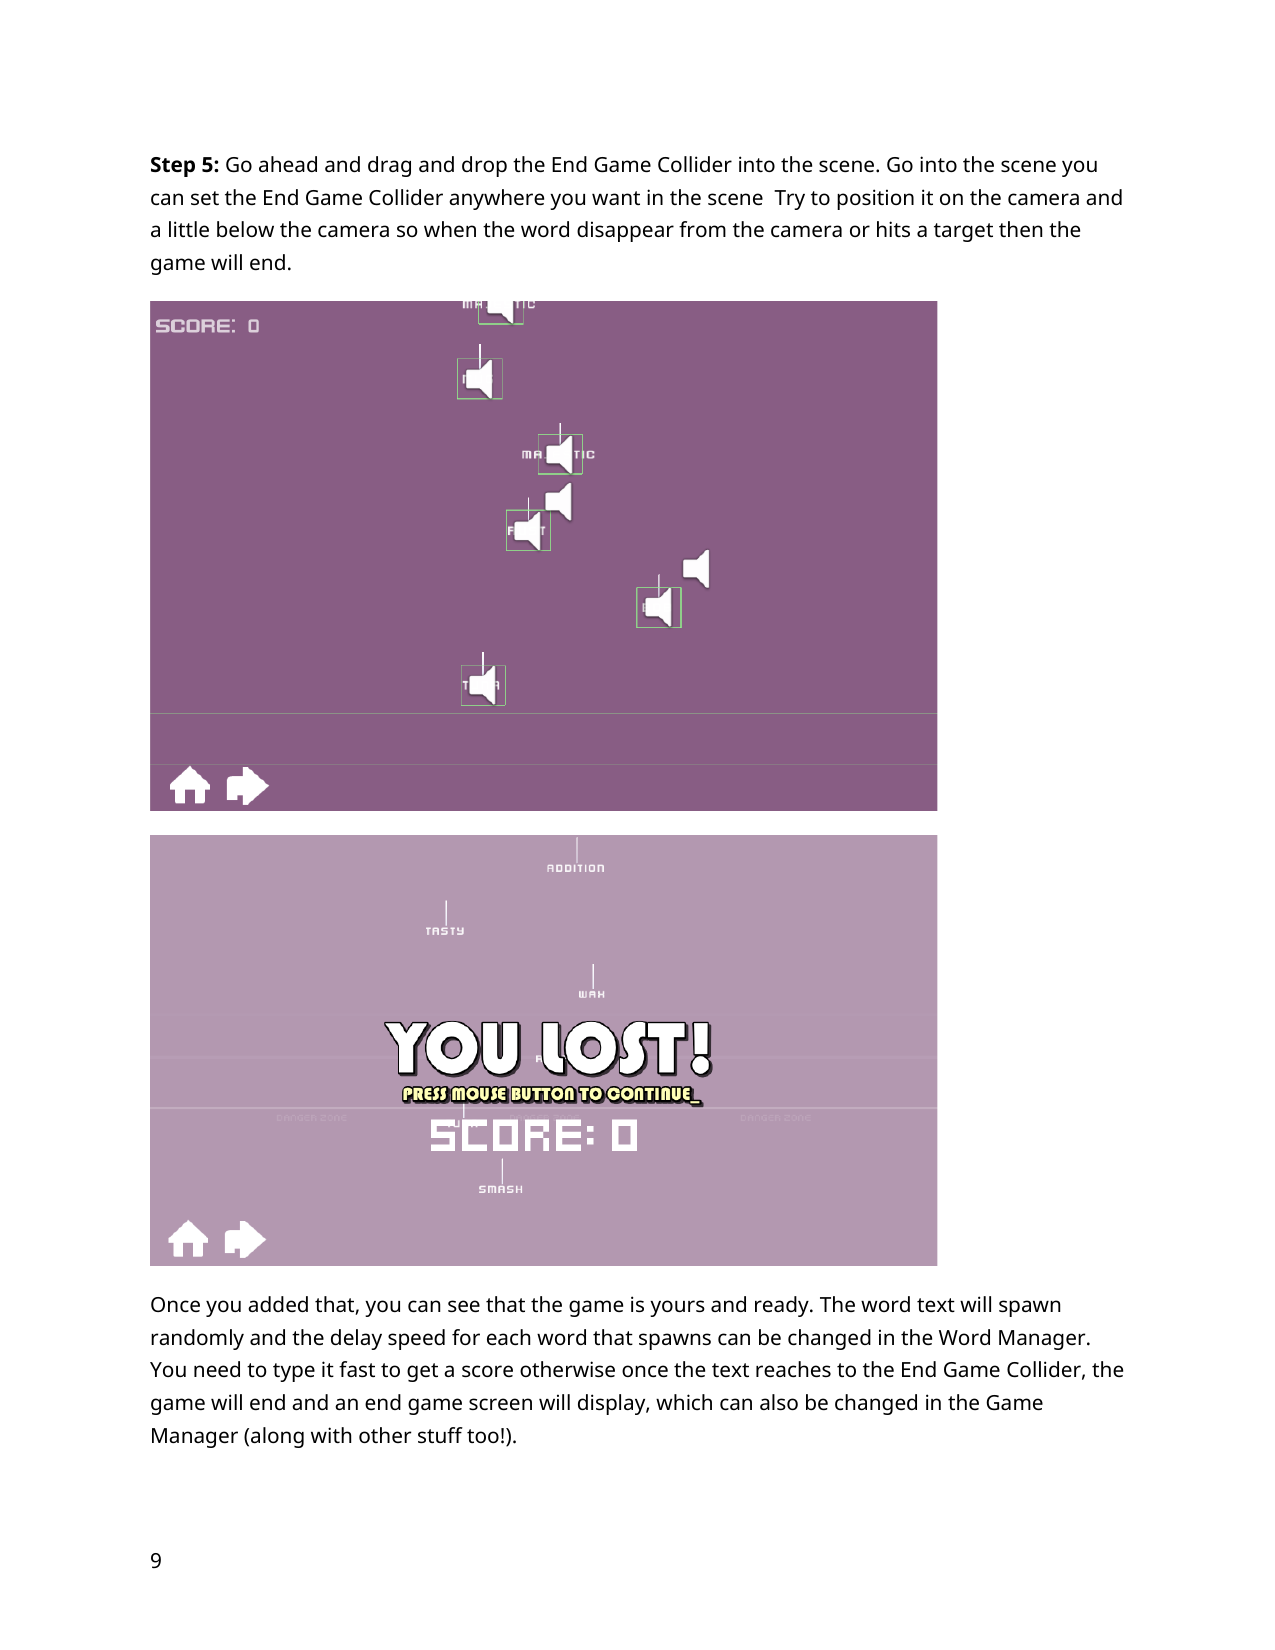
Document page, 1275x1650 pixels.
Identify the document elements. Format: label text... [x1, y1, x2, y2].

text Step 5: Go ahead and drag and drop the End Game Collider into the scene. Go into the scene you can set the End Game Collider anywhere you want in the scene Try to position it on the camera and a little below the camera so when the word disappear from the camera or hits a target then the game will end. [150, 150, 1125, 276]
text Once you added that, you can see that the game is yours and ready. The word text will spawn randomly and the delay speed for each word that spawns can be changed in the Word Manager. You need to type it fast to get a score otherwise once the text reaches to the End Game Collider, the game will end and an end game screen will display, which can also be changed in the Game Manager (along with other stuff too!). [150, 1290, 1125, 1449]
picture [150, 835, 938, 1266]
picture [150, 301, 938, 811]
